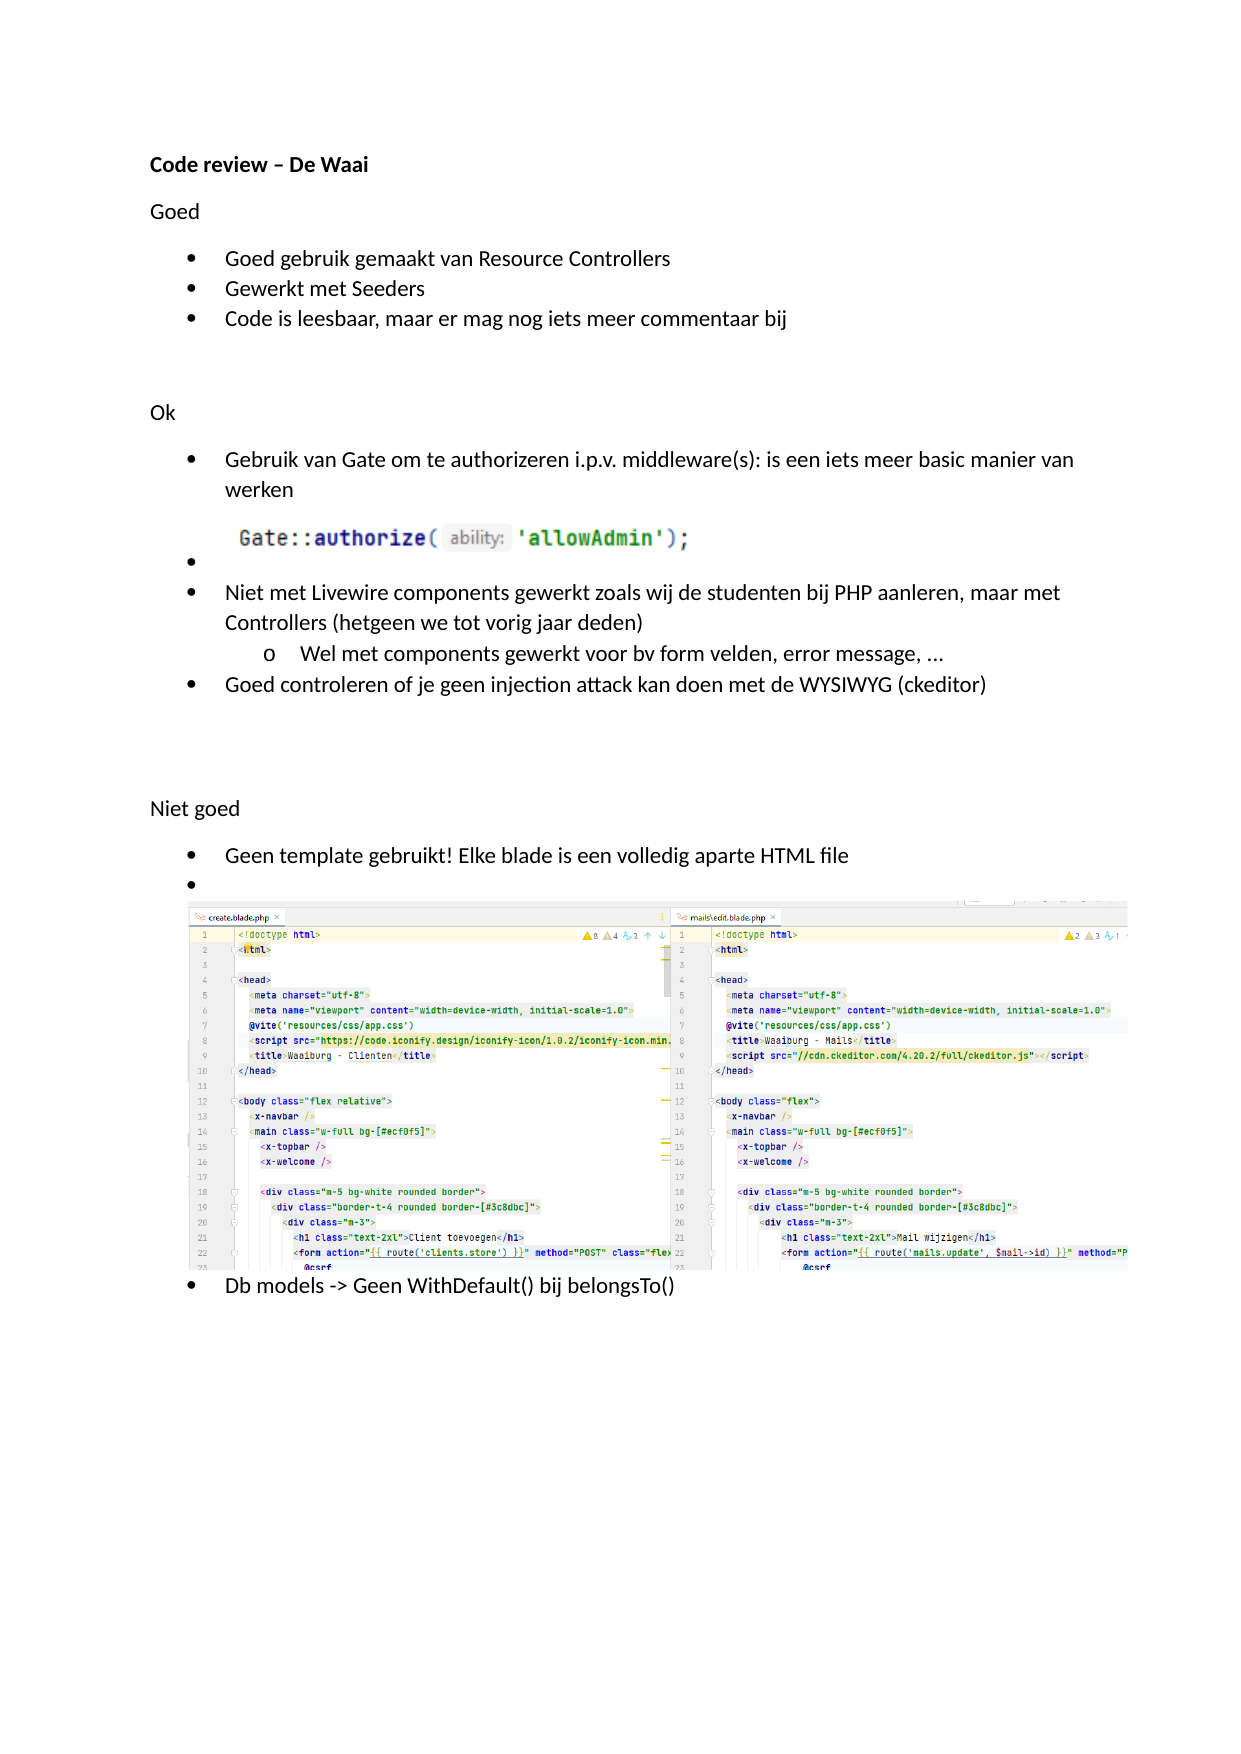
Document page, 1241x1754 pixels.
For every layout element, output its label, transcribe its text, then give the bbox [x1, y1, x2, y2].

list Niet met Livewire components gewerkt zoals wij de studenten bij PHP aanleren, maar met Controllers (hetgeen we tot vorig jaar deden) [187, 578, 1090, 636]
picture [225, 505, 727, 571]
text Goed [150, 197, 1090, 225]
list Wel met components gewerkt voor bv form velden, error message, ... [262, 639, 1090, 668]
text Ok [150, 398, 1090, 426]
picture [187, 901, 1128, 1270]
list Code is leesbaar, maar er mag nog iets meer commentaar bij [187, 304, 1090, 332]
list Geen template gebruikt! Elke blade is een volledig aparte HTML file [187, 841, 1090, 869]
list Goed gebruik gemaakt van Resource Controllers [187, 244, 1090, 272]
list Gebruik van Gate om te authorizeren i.p.v. middleware(s): is een iets meer basic manier van werken [187, 445, 1090, 503]
list Goed controleren of je geen injection attack kan doen met de WYSIWYG (ckeditor) [187, 670, 1090, 698]
list Db models -> Geen WithDefault() bij belongsTo() [187, 1272, 1090, 1300]
text Niet goed [150, 794, 1090, 822]
list Gewerkt met Seeders [187, 274, 1090, 302]
text Code review – De Waai [150, 150, 1090, 178]
